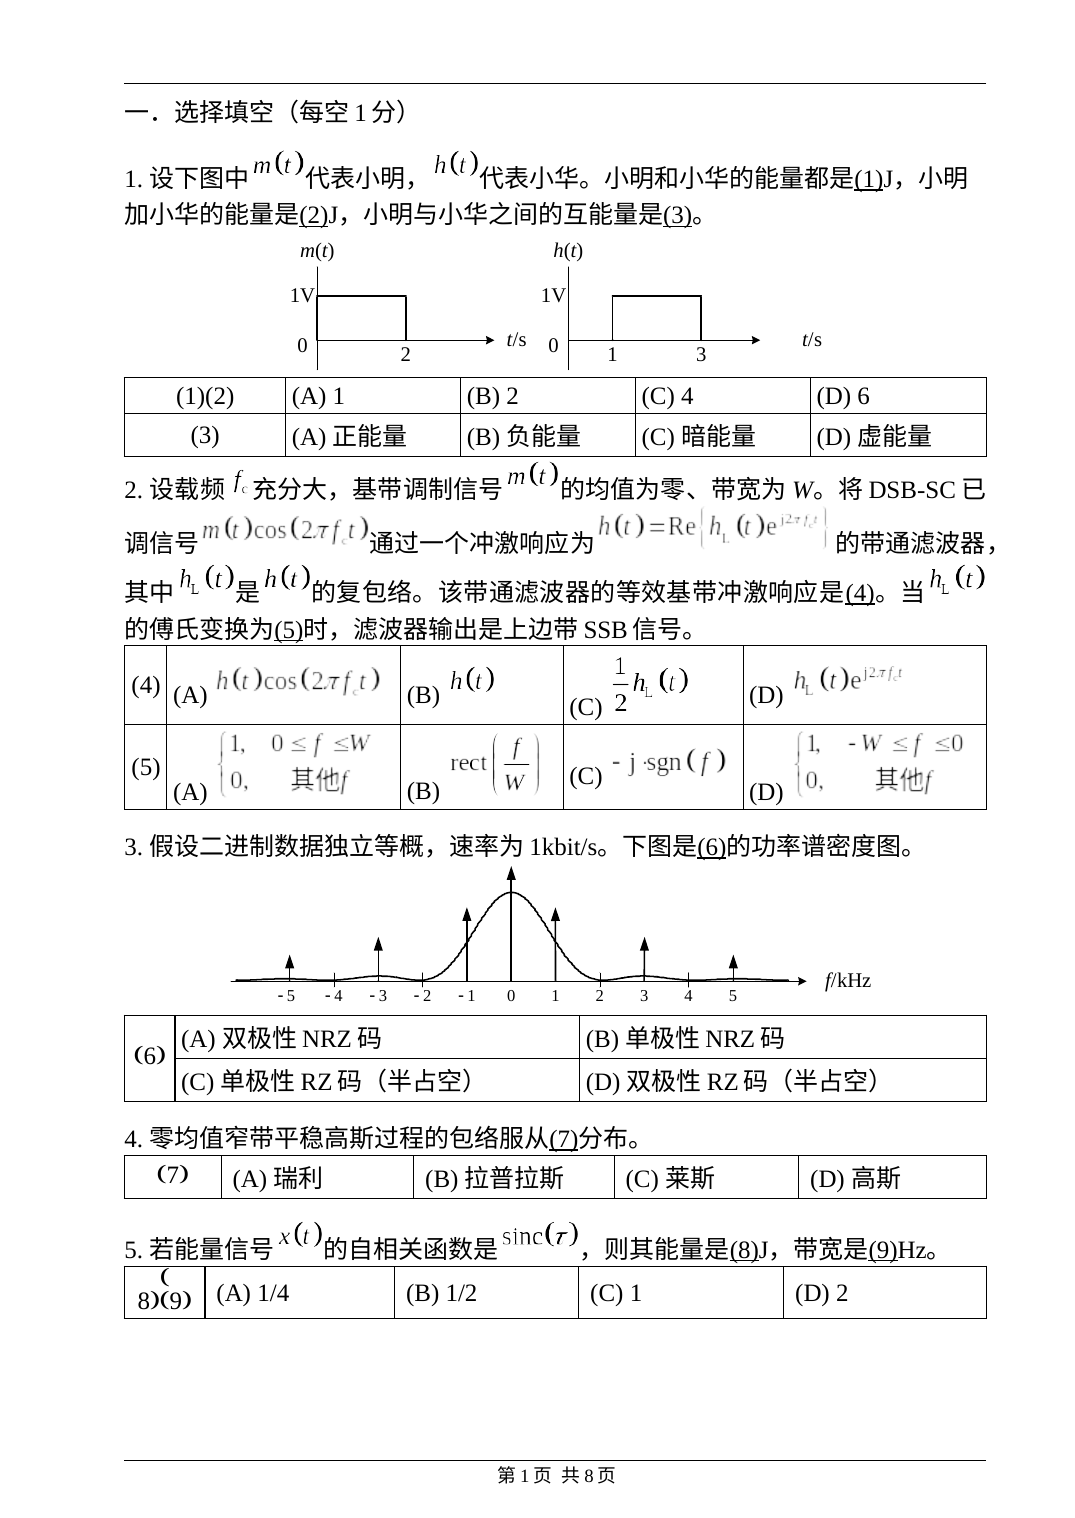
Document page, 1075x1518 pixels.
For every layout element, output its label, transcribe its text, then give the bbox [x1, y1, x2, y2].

table_cell (D) [744, 725, 986, 809]
table_cell (C) 暗能量 [636, 414, 810, 456]
text 3. 假设二进制数据独立等概，速率为1kbit/s。下图是(6)的功率谱密度图。 [124, 827, 986, 863]
table_cell (B) 负能量 [461, 414, 635, 456]
table_header (D) [744, 646, 986, 724]
table_header (D) 高斯 [799, 1156, 986, 1198]
table_header 7 [125, 1156, 221, 1198]
table_header (C) 4 [636, 378, 810, 413]
table_cell (B) [401, 725, 563, 809]
table_header (B) 拉普拉斯 [414, 1156, 614, 1198]
table_header (B) 单极性NRZ码 [580, 1016, 986, 1058]
table_cell (A) 正能量 [286, 414, 460, 456]
table_header (B) [401, 646, 563, 724]
table_cell (3) [125, 414, 285, 456]
table_cell (C) [564, 725, 743, 809]
table_header (B) 1/2 [395, 1267, 578, 1318]
table_header (C) 1 [579, 1267, 783, 1318]
table_header (C) 莱斯 [615, 1156, 798, 1198]
text 5. 若能量信号的自相关函数是，则其能量是(8)J，带宽是(9)Hz。 [124, 1216, 986, 1266]
table_header (D) 2 [784, 1267, 986, 1318]
table_cell (A) [167, 725, 400, 809]
table_cell (D) 双极性RZ码（半占空） [580, 1059, 986, 1101]
table_header (A) 1 [286, 378, 460, 413]
table_header (A) [167, 646, 400, 724]
table_header 89 [125, 1267, 204, 1318]
text 2. 设载频充分大，基带调制信号的均值为零、带宽为W。将DSB-SC已调信号通过一个冲激响应为的带通滤波器，其中是的复包络。该带通滤波器的等效基带冲激响应是(4)。当的傅氏变换为(5)时，滤波器输出是上边带SSB信号。 [124, 457, 986, 645]
table_cell (5) [125, 725, 166, 809]
table_cell (C) 单极性RZ码（半占空） [176, 1059, 579, 1101]
text 1. 设下图中代表小明，代表小华。小明和小华的能量都是(1)J，小明加小华的能量是(2)J，小明与小华之间的互能量是(3)。 [124, 146, 986, 231]
table_header (A) 瑞利 [222, 1156, 413, 1198]
table_header 6 [125, 1016, 174, 1101]
table_header (1)(2) [125, 378, 285, 413]
table_header (A) 双极性NRZ码 [176, 1016, 579, 1058]
table_header (D) 6 [811, 378, 986, 413]
table_cell (D) 虚能量 [811, 414, 986, 456]
text 4. 零均值窄带平稳高斯过程的包络服从(7)分布。 [124, 1119, 986, 1155]
table_header (C) [564, 646, 743, 724]
table_header (A) 1/4 [206, 1267, 394, 1318]
text 一．选择填空（每空1分） [124, 92, 986, 128]
table_header (B) 2 [461, 378, 635, 413]
table_header (4) [125, 646, 166, 724]
